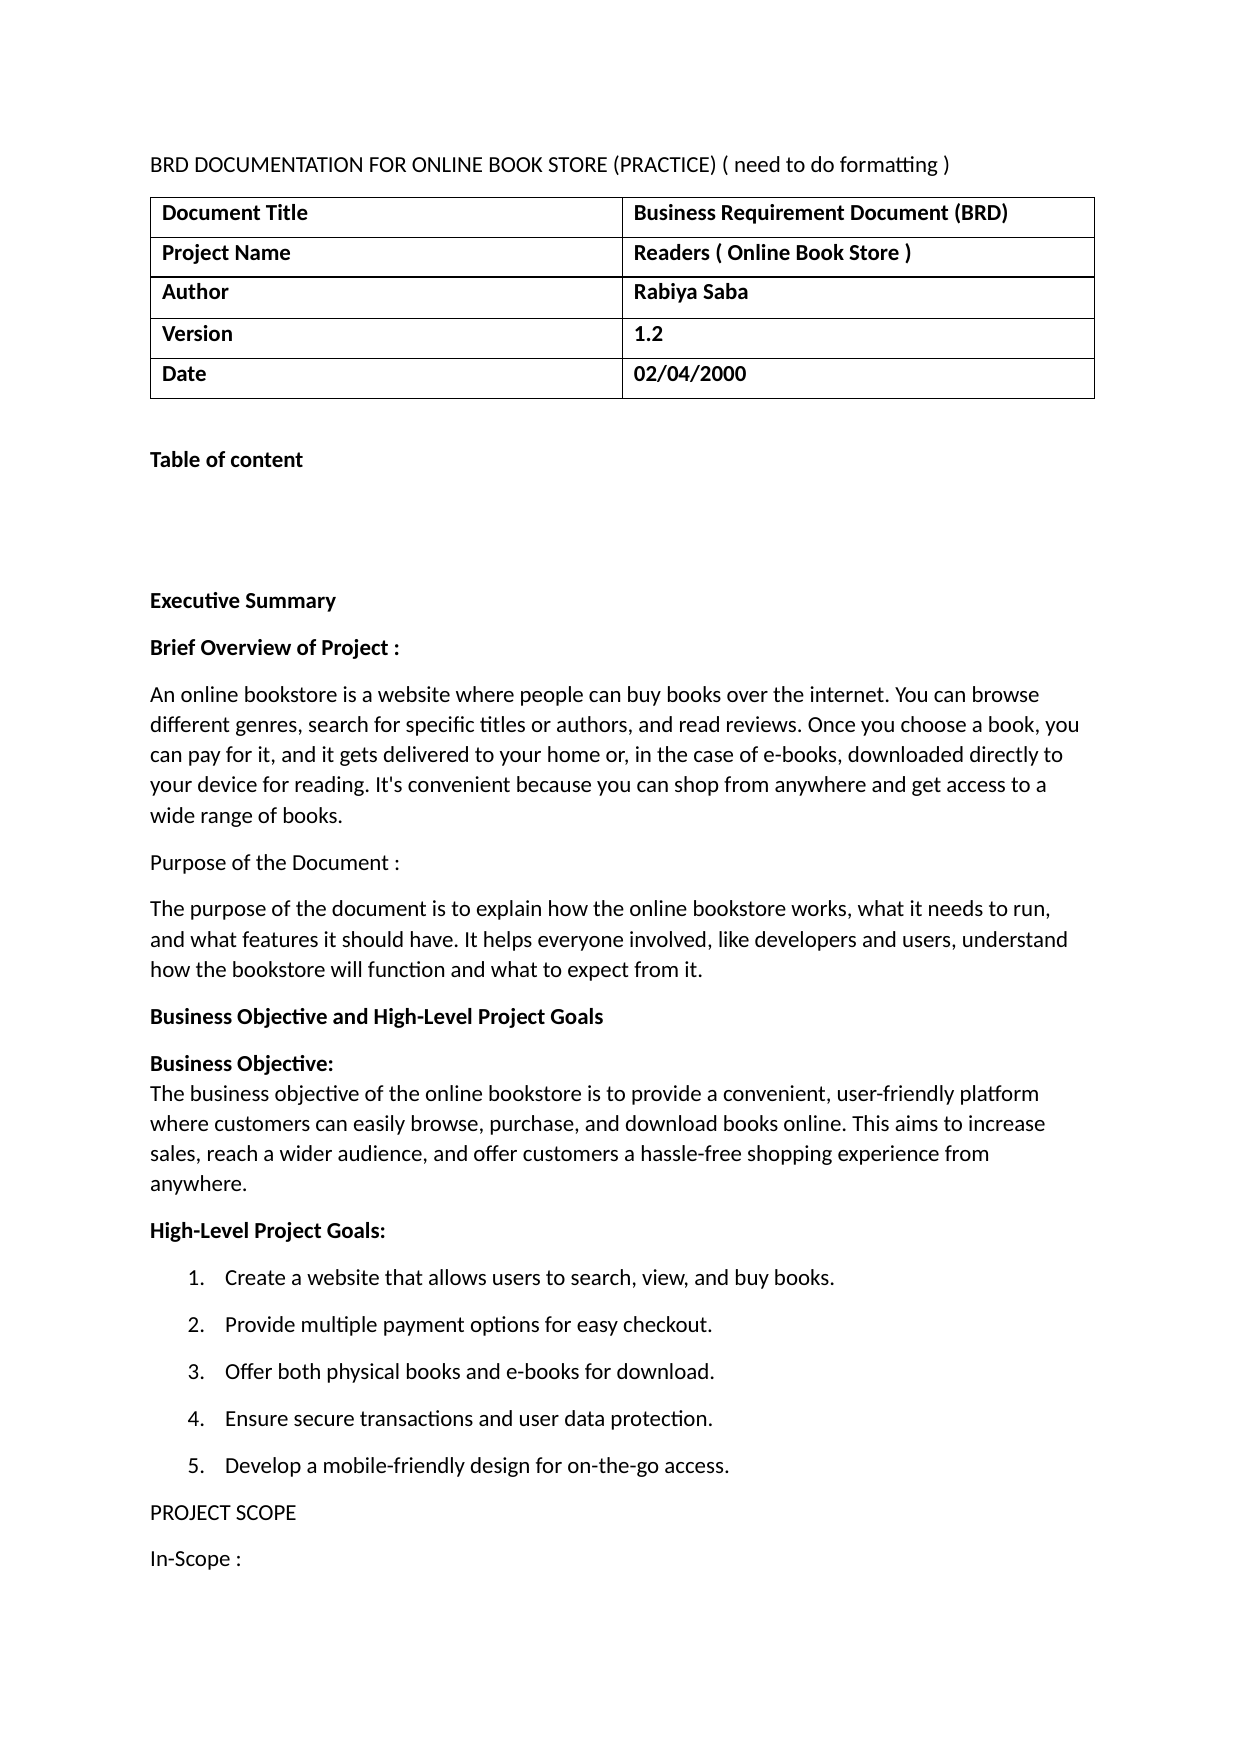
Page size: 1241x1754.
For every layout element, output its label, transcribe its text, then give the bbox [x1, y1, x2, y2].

list Offer both physical books and e-books for download. [187, 1357, 1090, 1385]
list Create a website that allows users to search, view, and buy books. [187, 1263, 1090, 1291]
text Brief Overview of Project : [150, 633, 1090, 661]
list Provide multiple payment options for easy checkout. [187, 1310, 1090, 1338]
table_cell Date [151, 359, 622, 398]
table_cell 1.2 [623, 319, 1094, 358]
table_cell Author [151, 278, 622, 318]
list Ensure secure transactions and user data protection. [187, 1404, 1090, 1432]
table_cell 02/04/2000 [623, 359, 1094, 398]
table_cell Version [151, 319, 622, 358]
table_cell Rabiya Saba [623, 278, 1094, 318]
table_cell Project Name [151, 238, 622, 276]
text Executive Summary [150, 586, 1090, 614]
text The purpose of the document is to explain how the online bookstore works, what it needs to run, and what features it should have. It helps everyone involved, like developers and users, understand how the bookstore will function and what to expect from it. [150, 894, 1090, 983]
table_header Business Requirement Document (BRD) [623, 198, 1094, 237]
text Table of content [150, 446, 1090, 473]
text BRD DOCUMENTATION FOR ONLINE BOOK STORE (PRACTICE) ( need to do formatting ) [150, 150, 1090, 178]
text Business Objective and High-Level Project Goals [150, 1002, 1090, 1030]
text Business Objective: The business objective of the online bookstore is to provide a convenient, user-friendly platform where customers can easily browse, purchase, and download books online. This aims to increase sales, reach a wider audience, and offer customers a hassle-free shopping experience from anywhere. [150, 1049, 1090, 1197]
text An online bookstore is a website where people can buy books over the internet. You can browse different genres, search for specific titles or authors, and read reviews. Once you choose a book, you can pay for it, and it gets delivered to your home or, in the case of e-books, downloaded directly to your device for reading. It's convenient because you can shop from anywhere and get access to a wide range of books. [150, 680, 1090, 829]
table_header Document Title [151, 198, 622, 237]
text Purpose of the Document : [150, 848, 1090, 876]
text High-Level Project Goals: [150, 1216, 1090, 1244]
text PROJECT SCOPE [150, 1498, 1090, 1526]
table_cell Readers ( Online Book Store ) [623, 238, 1094, 276]
text In-Scope : [150, 1544, 1090, 1572]
list Develop a mobile-friendly design for on-the-go access. [187, 1451, 1090, 1479]
